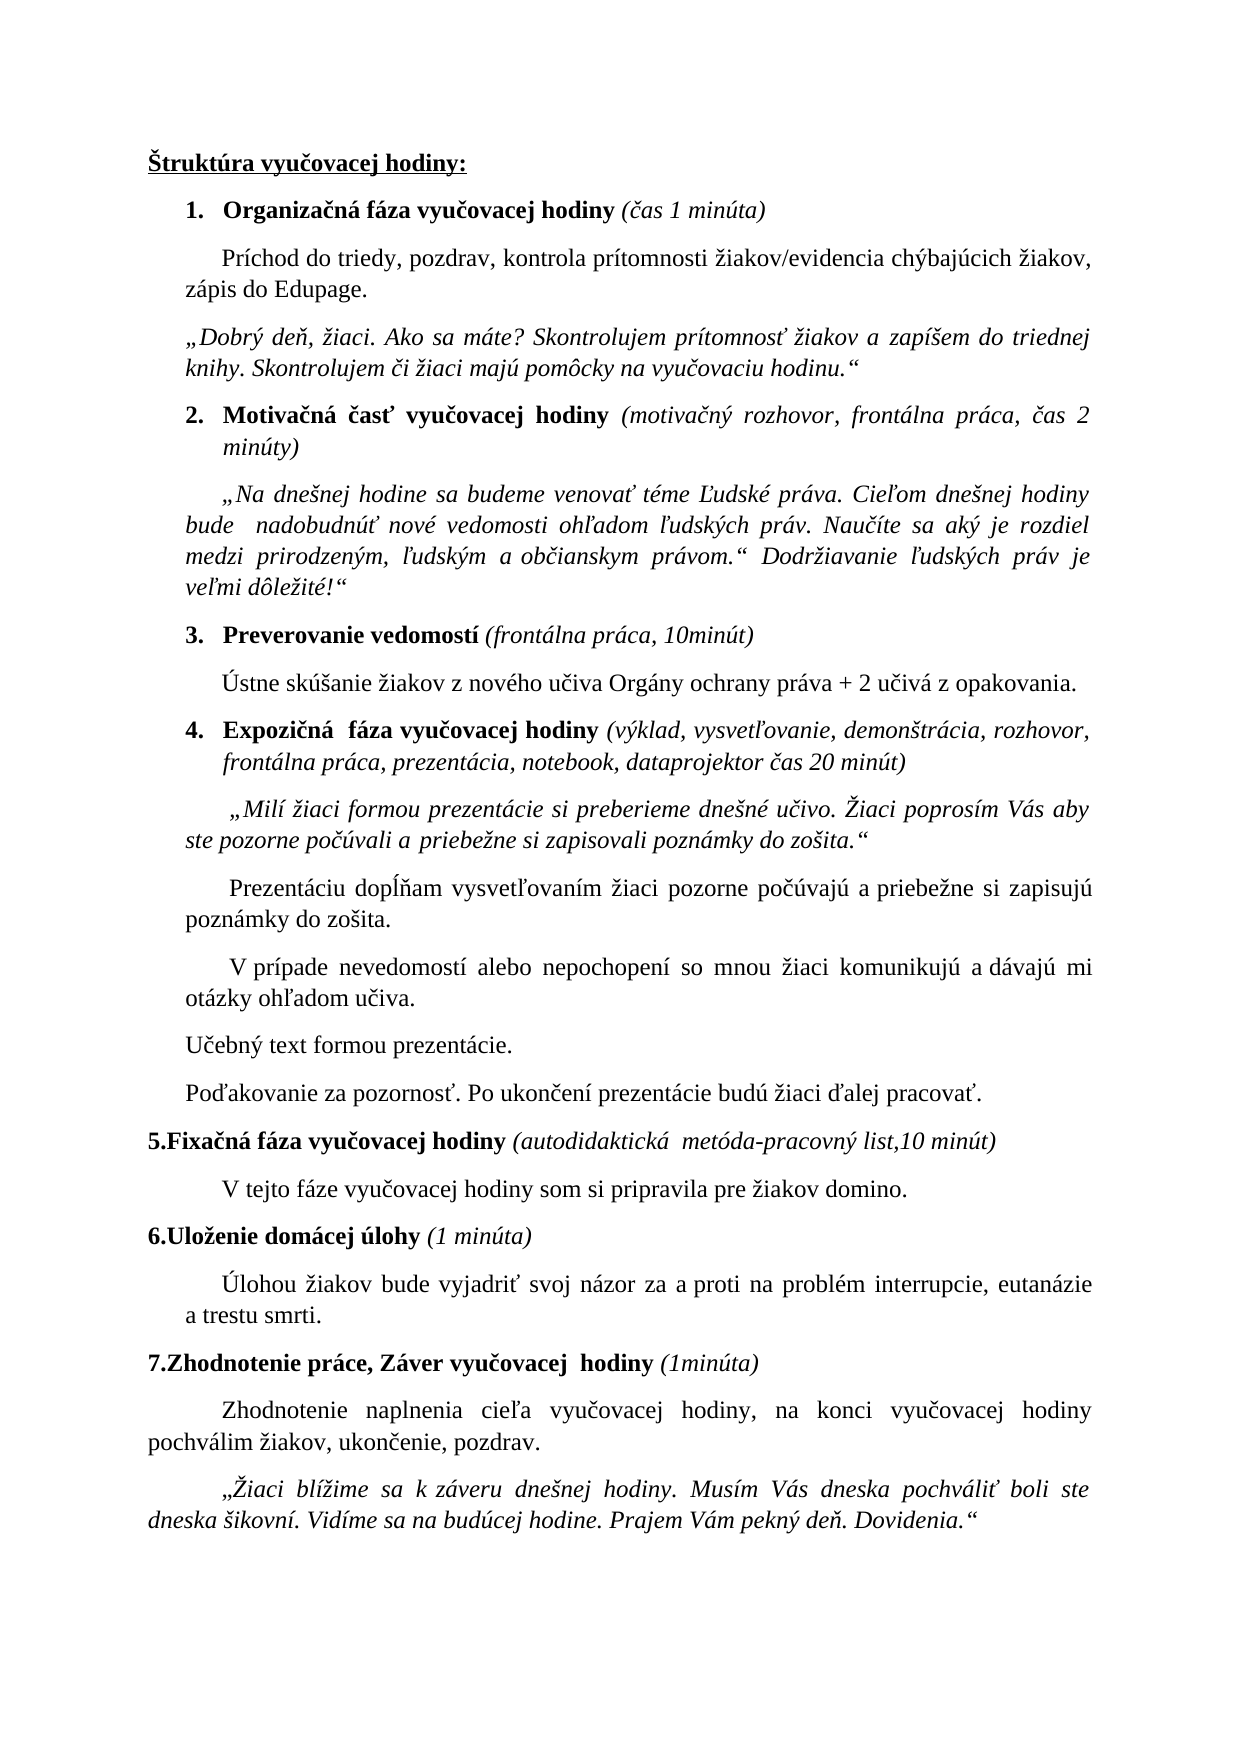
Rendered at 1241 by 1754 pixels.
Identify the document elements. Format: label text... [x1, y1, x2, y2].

text Prezentáciu dopĺňam vysvetľovaním žiaci pozorne počúvajú a priebežne si zapisujú poznámky do zošita. [185, 873, 1093, 933]
text 6.Uloženie domácej úlohy (1 minúta) [148, 1221, 1093, 1250]
text „Na dnešnej hodine sa budeme venovať téme Ľudské práva. Cieľom dnešnej hodiny bude nadobudnúť nové vedomosti ohľadom ľudských práv. Naučíte sa aký je rozdiel medzi prirodzeným, ľudským a občianskym právom.“ Dodržiavanie ľudských práv je veľmi dôležité!“ [185, 479, 1093, 601]
text „Milí žiaci formou prezentácie si preberieme dnešné učivo. Žiaci poprosím Vás aby ste pozorne počúvali a priebežne si zapisovali poznámky do zošita.“ [185, 794, 1093, 854]
text 7.Zhodnotenie práce, Záver vyučovacej hodiny (1minúta) [148, 1348, 1093, 1377]
text Príchod do triedy, pozdrav, kontrola prítomnosti žiakov/evidencia chýbajúcich žiakov, zápis do Edupage. [185, 243, 1093, 303]
text Štruktúra vyučovacej hodiny: [148, 148, 1093, 176]
list Expozičná fáza vyučovacej hodiny (výklad, vysvetľovanie, demonštrácia, rozhovor, frontálna práca, prezentácia, notebook, dataprojektor čas 20 minút) [185, 716, 1093, 775]
text Úlohou žiakov bude vyjadriť svoj názor za a proti na problém interrupcie, eutanázie a trestu smrti. [185, 1269, 1093, 1329]
text Poďakovanie za pozornosť. Po ukončení prezentácie budú žiaci ďalej pracovať. [148, 1078, 1093, 1107]
text „Žiaci blížime sa k záveru dnešnej hodiny. Musím Vás dneska pochváliť boli ste dneska šikovní. Vidíme sa na budúcej hodine. Prajem Vám pekný deň. Dovidenia.“ [148, 1474, 1093, 1534]
text V prípade nevedomostí alebo nepochopení so mnou žiaci komunikujú a dávajú mi otázky ohľadom učiva. [185, 952, 1093, 1012]
text V tejto fáze vyučovacej hodiny som si pripravila pre žiakov domino. [148, 1174, 1093, 1202]
list Organizačná fáza vyučovacej hodiny (čas 1 minúta) [185, 195, 1093, 224]
text Zhodnotenie naplnenia cieľa vyučovacej hodiny, na konci vyučovacej hodiny pochválim žiakov, ukončenie, pozdrav. [148, 1396, 1093, 1455]
list Preverovanie vedomostí (frontálna práca, 10minút) [185, 620, 1093, 649]
list Motivačná časť vyučovacej hodiny (motivačný rozhovor, frontálna práca, čas 2 minúty) [185, 401, 1093, 460]
text Učebný text formou prezentácie. [148, 1031, 1093, 1059]
text „Dobrý deň, žiaci. Ako sa máte? Skontrolujem prítomnosť žiakov a zapíšem do triednej knihy. Skontrolujem či žiaci majú pomôcky na vyučovaciu hodinu.“ [185, 322, 1093, 382]
text 5.Fixačná fáza vyučovacej hodiny (autodidaktická metóda-pracovný list,10 minút) [148, 1126, 1093, 1155]
text Ústne skúšanie žiakov z nového učiva Orgány ochrany práva + 2 učivá z opakovania. [185, 668, 1093, 697]
